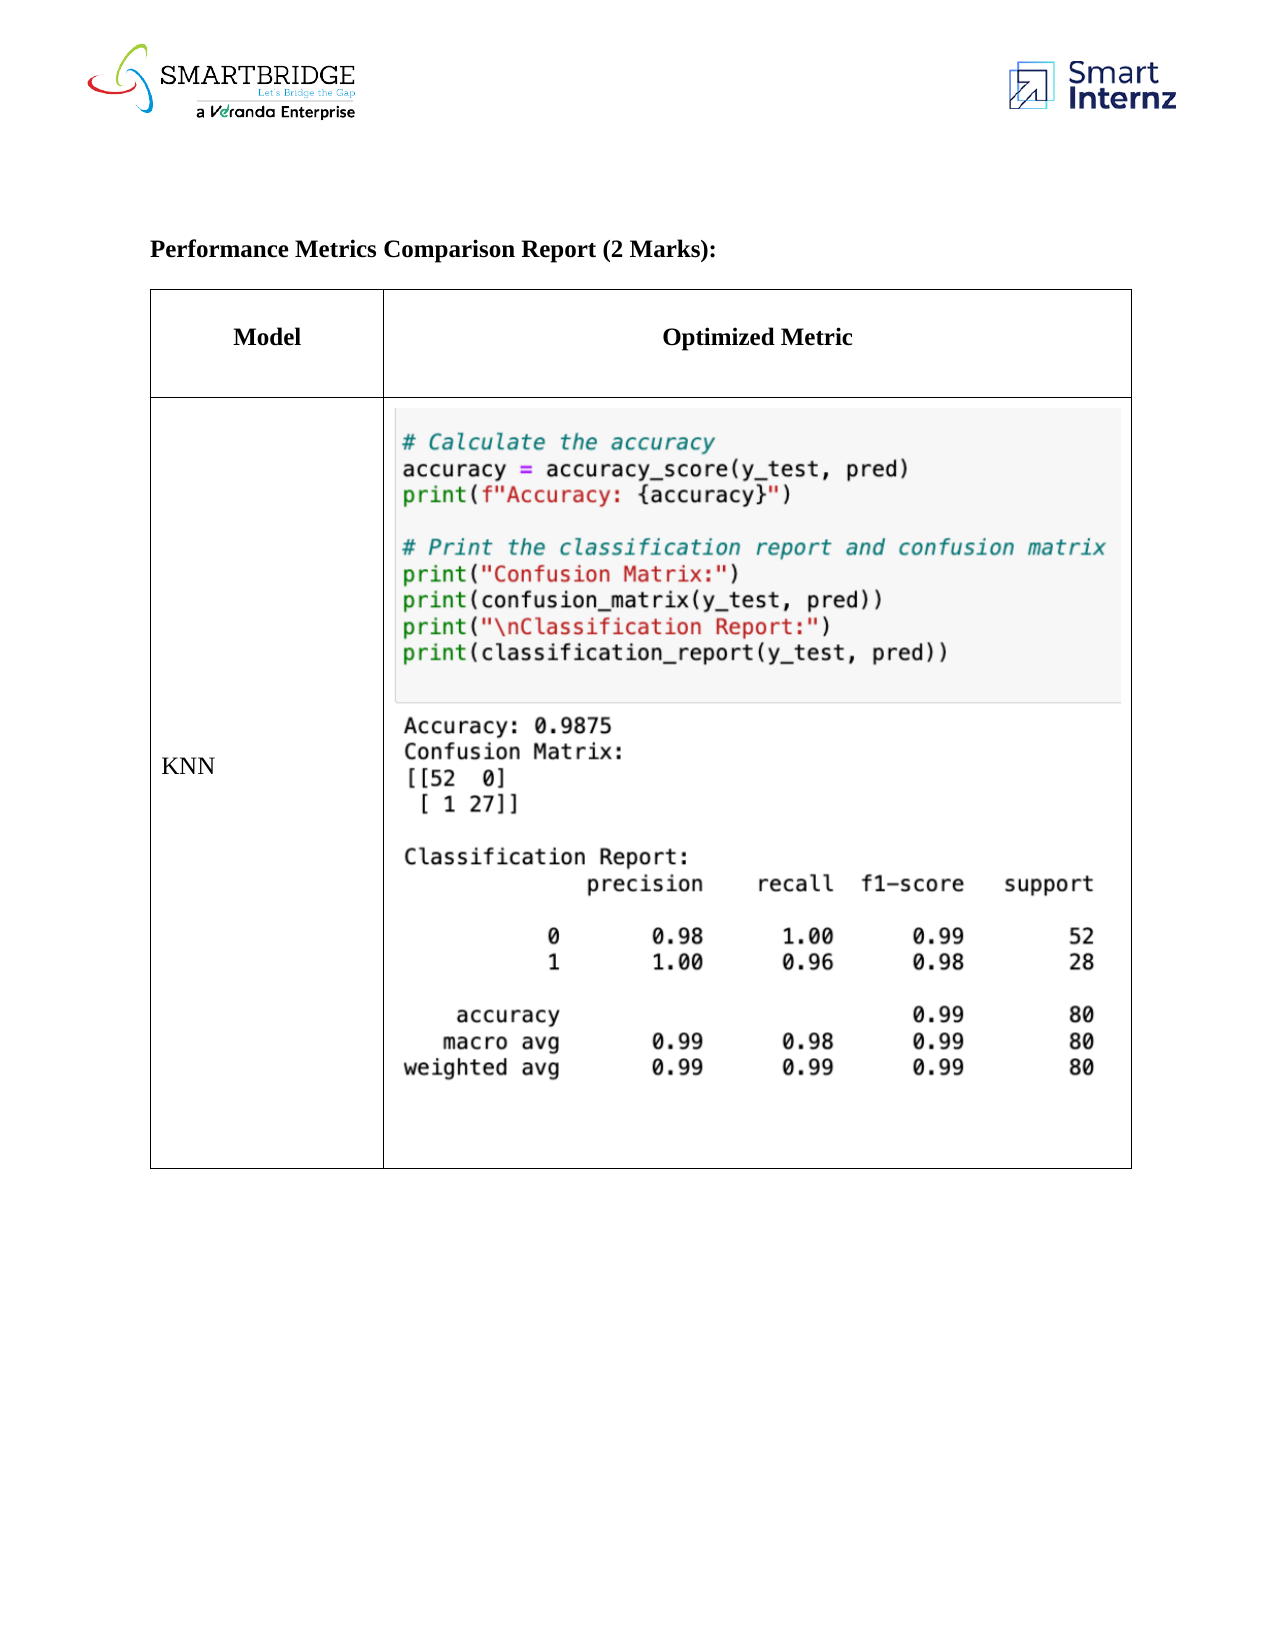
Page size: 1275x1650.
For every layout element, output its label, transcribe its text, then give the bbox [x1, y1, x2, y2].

table_cell KNN [151, 398, 383, 1168]
table_header Optimized Metric [384, 290, 1131, 397]
subtitle Performance Metrics Comparison Report (2 Marks): [150, 234, 1125, 263]
picture [73, 20, 370, 142]
table_cell [384, 398, 1131, 1168]
picture [1004, 61, 1181, 109]
table_header Model [151, 290, 383, 397]
picture [393, 408, 1121, 1123]
